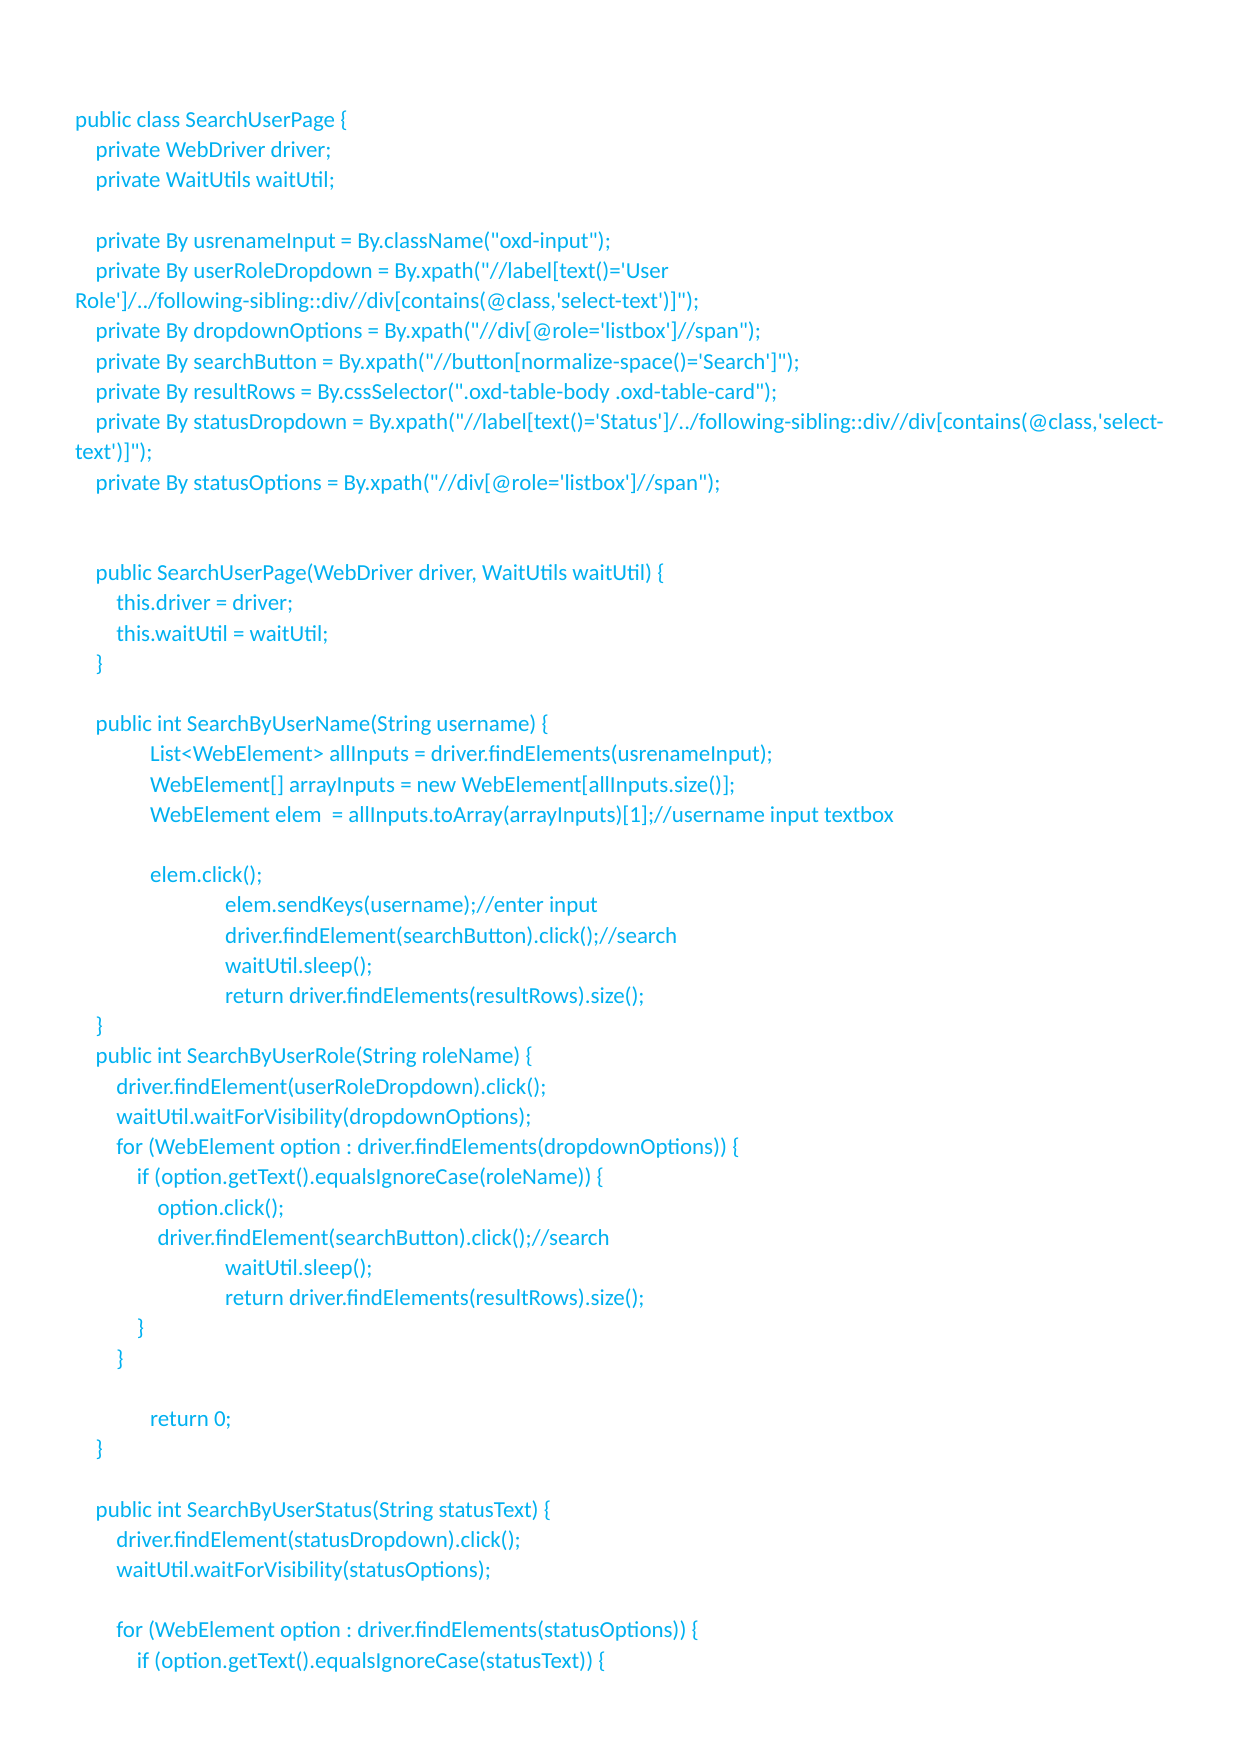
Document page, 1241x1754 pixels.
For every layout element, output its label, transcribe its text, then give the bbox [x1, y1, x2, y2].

text if (option.getText().equalsIgnoreCase(statusText)) { [75, 1646, 1165, 1674]
text } [75, 1434, 1165, 1462]
text WebElement elem = allInputs.toArray(arrayInputs)[1];//username input textbox [75, 800, 1165, 828]
text waitUtil.waitForVisibility(dropdownOptions); [75, 1102, 1165, 1130]
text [75, 1283, 1165, 1311]
text elem.click(); [75, 860, 1165, 888]
text private WaitUtils waitUtil; [75, 166, 1165, 194]
text for (WebElement option : driver.findElements(statusOptions)) { [75, 1616, 1165, 1644]
text option.click(); [75, 1193, 1165, 1221]
text this.waitUtil = waitUtil; [75, 619, 1165, 647]
text } [75, 1011, 1165, 1039]
text waitUtil.waitForVisibility(statusOptions); [75, 1555, 1165, 1583]
text public int SearchByUserRole(String roleName) { [75, 1042, 1165, 1070]
text private By usrenameInput = By.className("oxd-input"); [75, 226, 1165, 254]
text elem.sendKeys(username);//enter input [75, 891, 1165, 919]
text for (WebElement option : driver.findElements(dropdownOptions)) { [75, 1132, 1165, 1160]
text waitUtil.sleep(); [75, 951, 1165, 979]
text private By userRoleDropdown = By.xpath("//label[text()='User Role']/../following-sibling::div//div[contains(@class,'select-text')]"); [75, 256, 1165, 314]
text driver.findElement(statusDropdown).click(); [75, 1525, 1165, 1553]
text public int SearchByUserStatus(String statusText) { [75, 1495, 1165, 1523]
text if (option.getText().equalsIgnoreCase(roleName)) { [75, 1162, 1165, 1191]
text private WebDriver driver; [75, 135, 1165, 163]
text WebElement[] arrayInputs = new WebElement[allInputs.size()]; [75, 770, 1165, 798]
text private By resultRows = By.cssSelector(".oxd-table-body .oxd-table-card"); [75, 377, 1165, 405]
text private By dropdownOptions = By.xpath("//div[@role='listbox']//span"); [75, 317, 1165, 345]
text return 0; [75, 1404, 1165, 1432]
text private By searchButton = By.xpath("//button[normalize-space()='Search']"); [75, 347, 1165, 375]
text driver.findElement(searchButton).click();//search [75, 921, 1165, 949]
text } [75, 1313, 1165, 1342]
text } [75, 649, 1165, 677]
text return driver.findElements(resultRows).size(); [75, 981, 1165, 1009]
text } [75, 1344, 1165, 1372]
text List<WebElement> allInputs = driver.findElements(usrenameInput); [75, 739, 1165, 768]
text private By statusOptions = By.xpath("//div[@role='listbox']//span"); [75, 468, 1165, 496]
text this.driver = driver; [75, 588, 1165, 617]
text public SearchUserPage(WebDriver driver, WaitUtils waitUtil) { [75, 558, 1165, 586]
text public int SearchByUserName(String username) { [75, 709, 1165, 737]
text public class SearchUserPage { [75, 105, 1165, 133]
text driver.findElement(searchButton).click();//search [75, 1223, 1165, 1251]
text waitUtil.sleep(); [75, 1253, 1165, 1281]
text private By statusDropdown = By.xpath("//label[text()='Status']/../following-sibling::div//div[contains(@class,'select-text')]"); [75, 407, 1165, 466]
text driver.findElement(userRoleDropdown).click(); [75, 1072, 1165, 1100]
